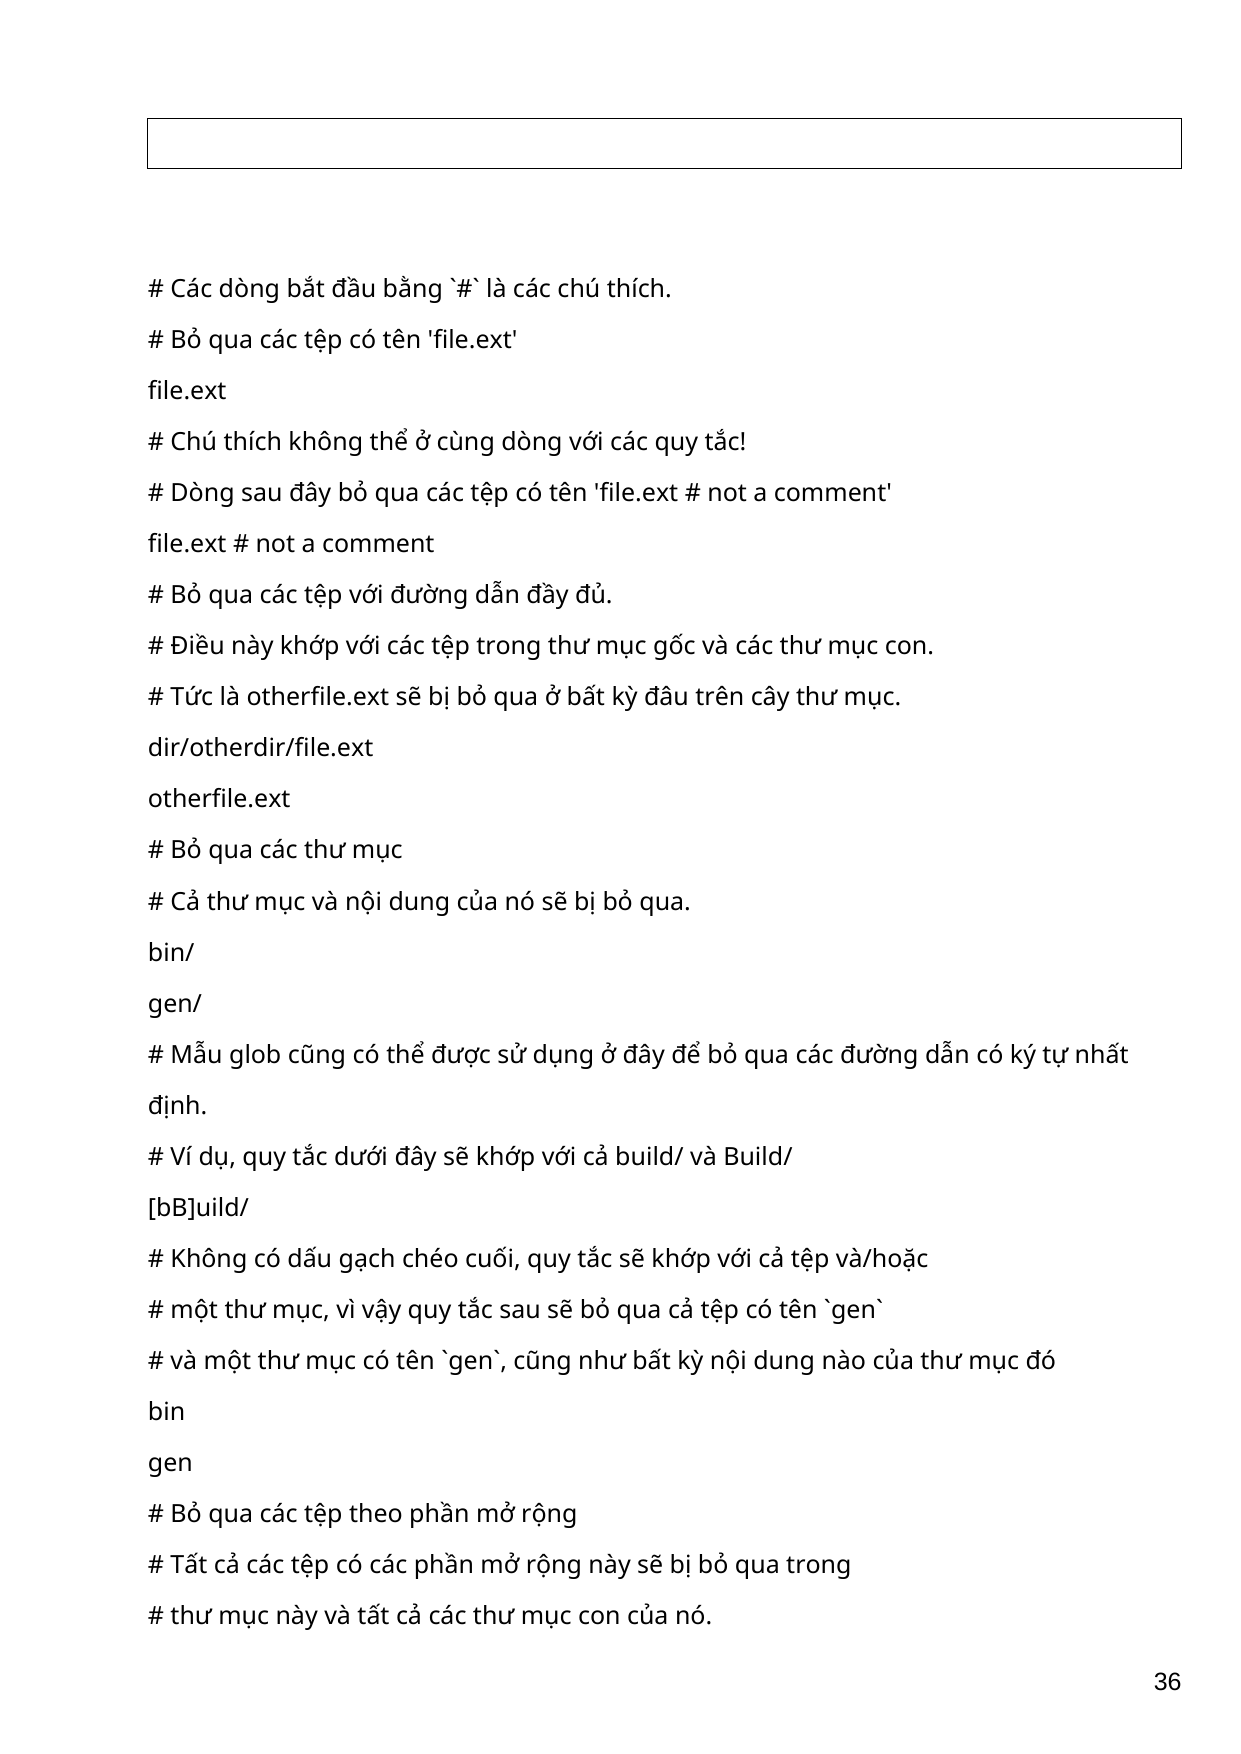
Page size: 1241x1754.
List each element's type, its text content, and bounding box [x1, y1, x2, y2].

text gen [148, 1444, 1181, 1479]
text # Không có dấu gạch chéo cuối, quy tắc sẽ khớp với cả tệp và/hoặc [148, 1240, 1181, 1274]
text bin/ [148, 934, 1181, 968]
text # Cả thư mục và nội dung của nó sẽ bị bỏ qua. [148, 883, 1181, 917]
text otherfile.ext [148, 781, 1181, 815]
text # thư mục này và tất cả các thư mục con của nó. [148, 1598, 1181, 1632]
text gen/ [148, 985, 1181, 1019]
text # Dòng sau đây bỏ qua các tệp có tên 'file.ext # not a comment' [148, 475, 1181, 509]
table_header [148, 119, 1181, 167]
text # một thư mục, vì vậy quy tắc sau sẽ bỏ qua cả tệp có tên `gen` [148, 1291, 1181, 1326]
text [bB]uild/ [148, 1189, 1181, 1223]
text # Tất cả các tệp có các phần mở rộng này sẽ bị bỏ qua trong [148, 1547, 1181, 1581]
text dir/otherdir/file.ext [148, 730, 1181, 764]
text # Chú thích không thể ở cùng dòng với các quy tắc! [148, 424, 1181, 458]
text # Mẫu glob cũng có thể được sử dụng ở đây để bỏ qua các đường dẫn có ký tự nhất định. [148, 1036, 1181, 1121]
text # Điều này khớp với các tệp trong thư mục gốc và các thư mục con. [148, 628, 1181, 662]
text # Ví dụ, quy tắc dưới đây sẽ khớp với cả build/ và Build/ [148, 1138, 1181, 1172]
text # Các dòng bắt đầu bằng `#` là các chú thích. [148, 271, 1181, 305]
text file.ext [148, 373, 1181, 407]
text # Bỏ qua các thư mục [148, 832, 1181, 866]
text # Bỏ qua các tệp có tên 'file.ext' [148, 322, 1181, 356]
text # Bỏ qua các tệp theo phần mở rộng [148, 1496, 1181, 1530]
text # và một thư mục có tên `gen`, cũng như bất kỳ nội dung nào của thư mục đó [148, 1342, 1181, 1377]
text # Bỏ qua các tệp với đường dẫn đầy đủ. [148, 577, 1181, 611]
text # Tức là otherfile.ext sẽ bị bỏ qua ở bất kỳ đâu trên cây thư mục. [148, 679, 1181, 713]
text file.ext # not a comment [148, 526, 1181, 560]
text bin [148, 1393, 1181, 1428]
